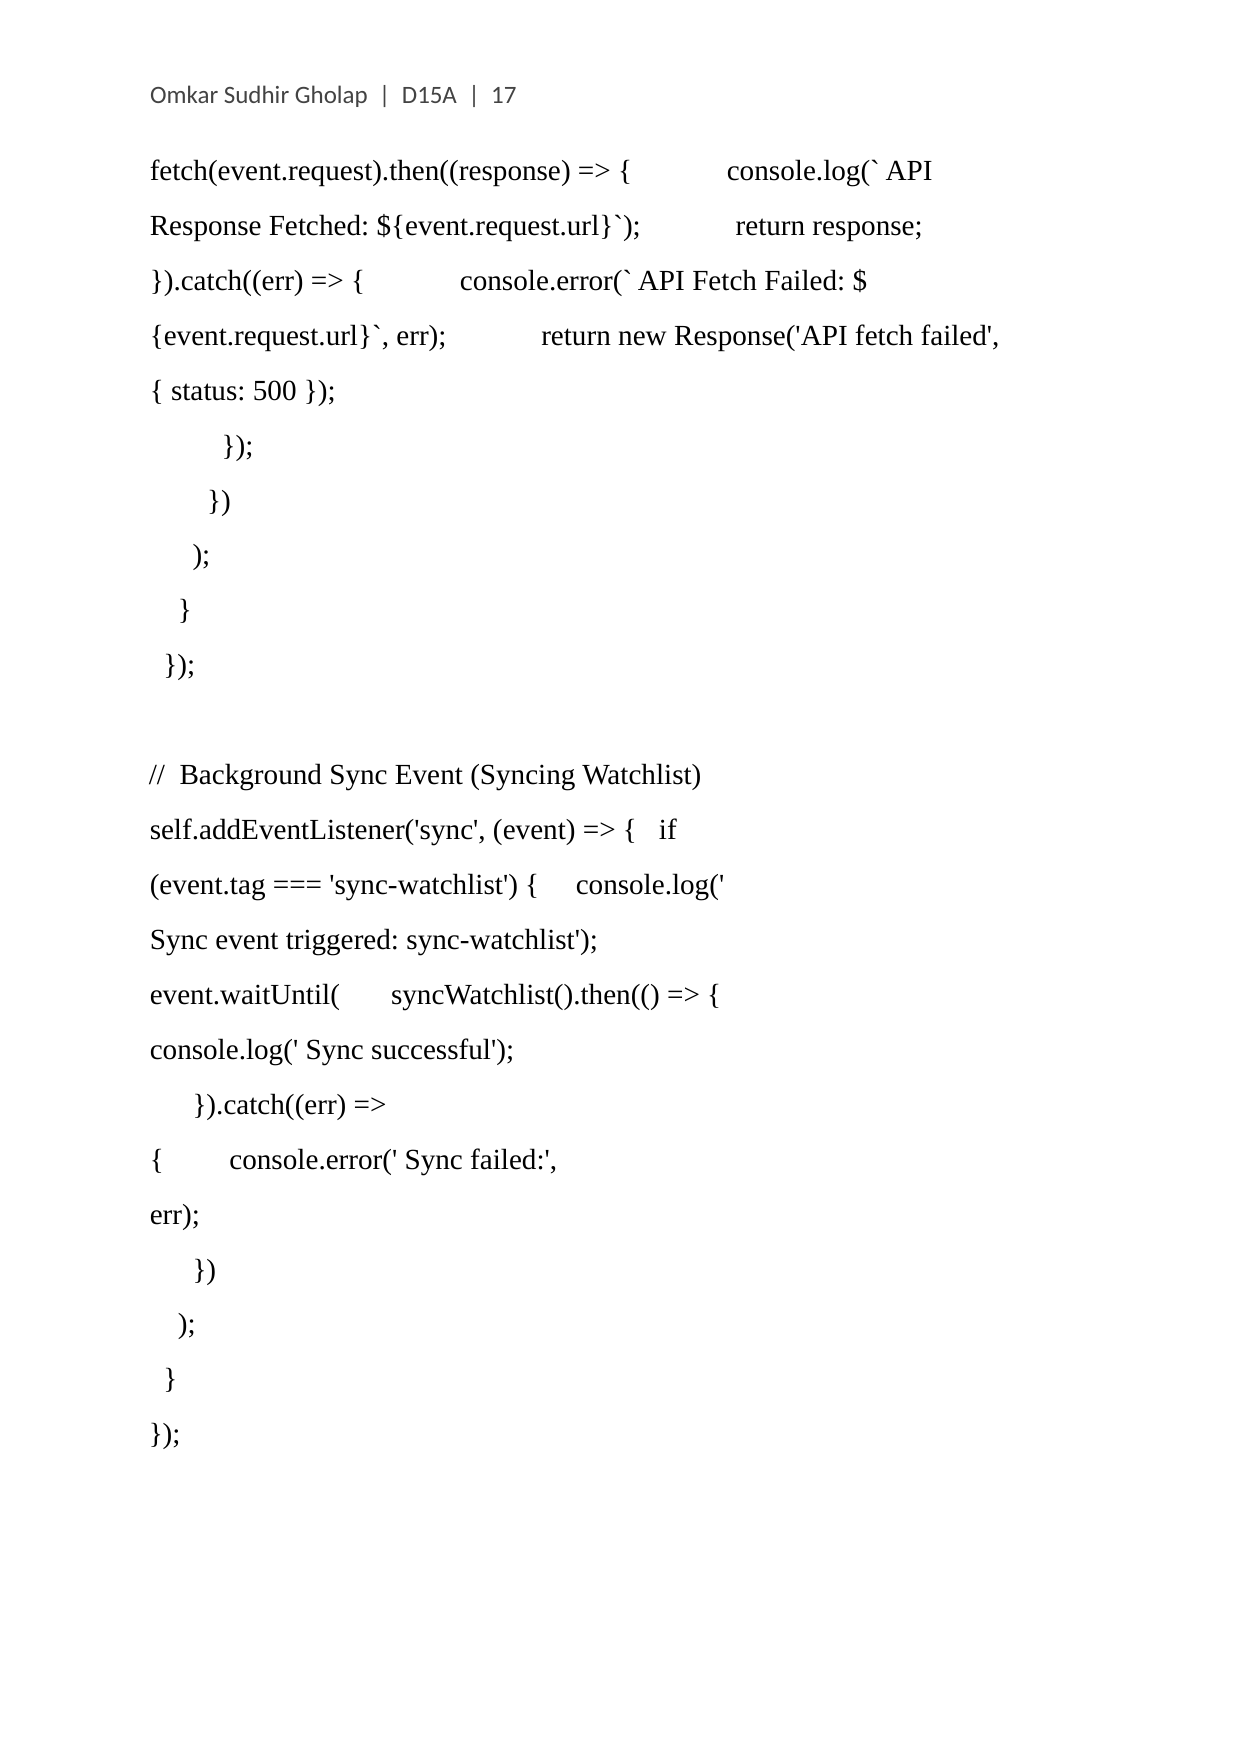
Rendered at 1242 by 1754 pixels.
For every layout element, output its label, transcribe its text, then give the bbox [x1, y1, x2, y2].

text }) [148, 483, 1091, 516]
text ); [148, 537, 1091, 571]
text }).catch((err) => { console.error(' Sync failed:', err); [148, 1087, 593, 1230]
text } [148, 592, 1091, 626]
text }) [148, 1252, 1091, 1285]
text ); [148, 1306, 1091, 1340]
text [148, 153, 1001, 407]
text // Background Sync Event (Syncing Watchlist) self.addEventListener('sync', (event) => { if (event.tag === 'sync-watchlist') { console.log(' Sync event triggered: sync-watchlist'); event.waitUntil( syncWatchlist().then(() => { console.log(' Sync successful'); [148, 757, 783, 1065]
text } [148, 1361, 1091, 1395]
text }); [148, 647, 1091, 680]
text }); [148, 428, 1091, 462]
text }); [148, 1416, 1091, 1449]
